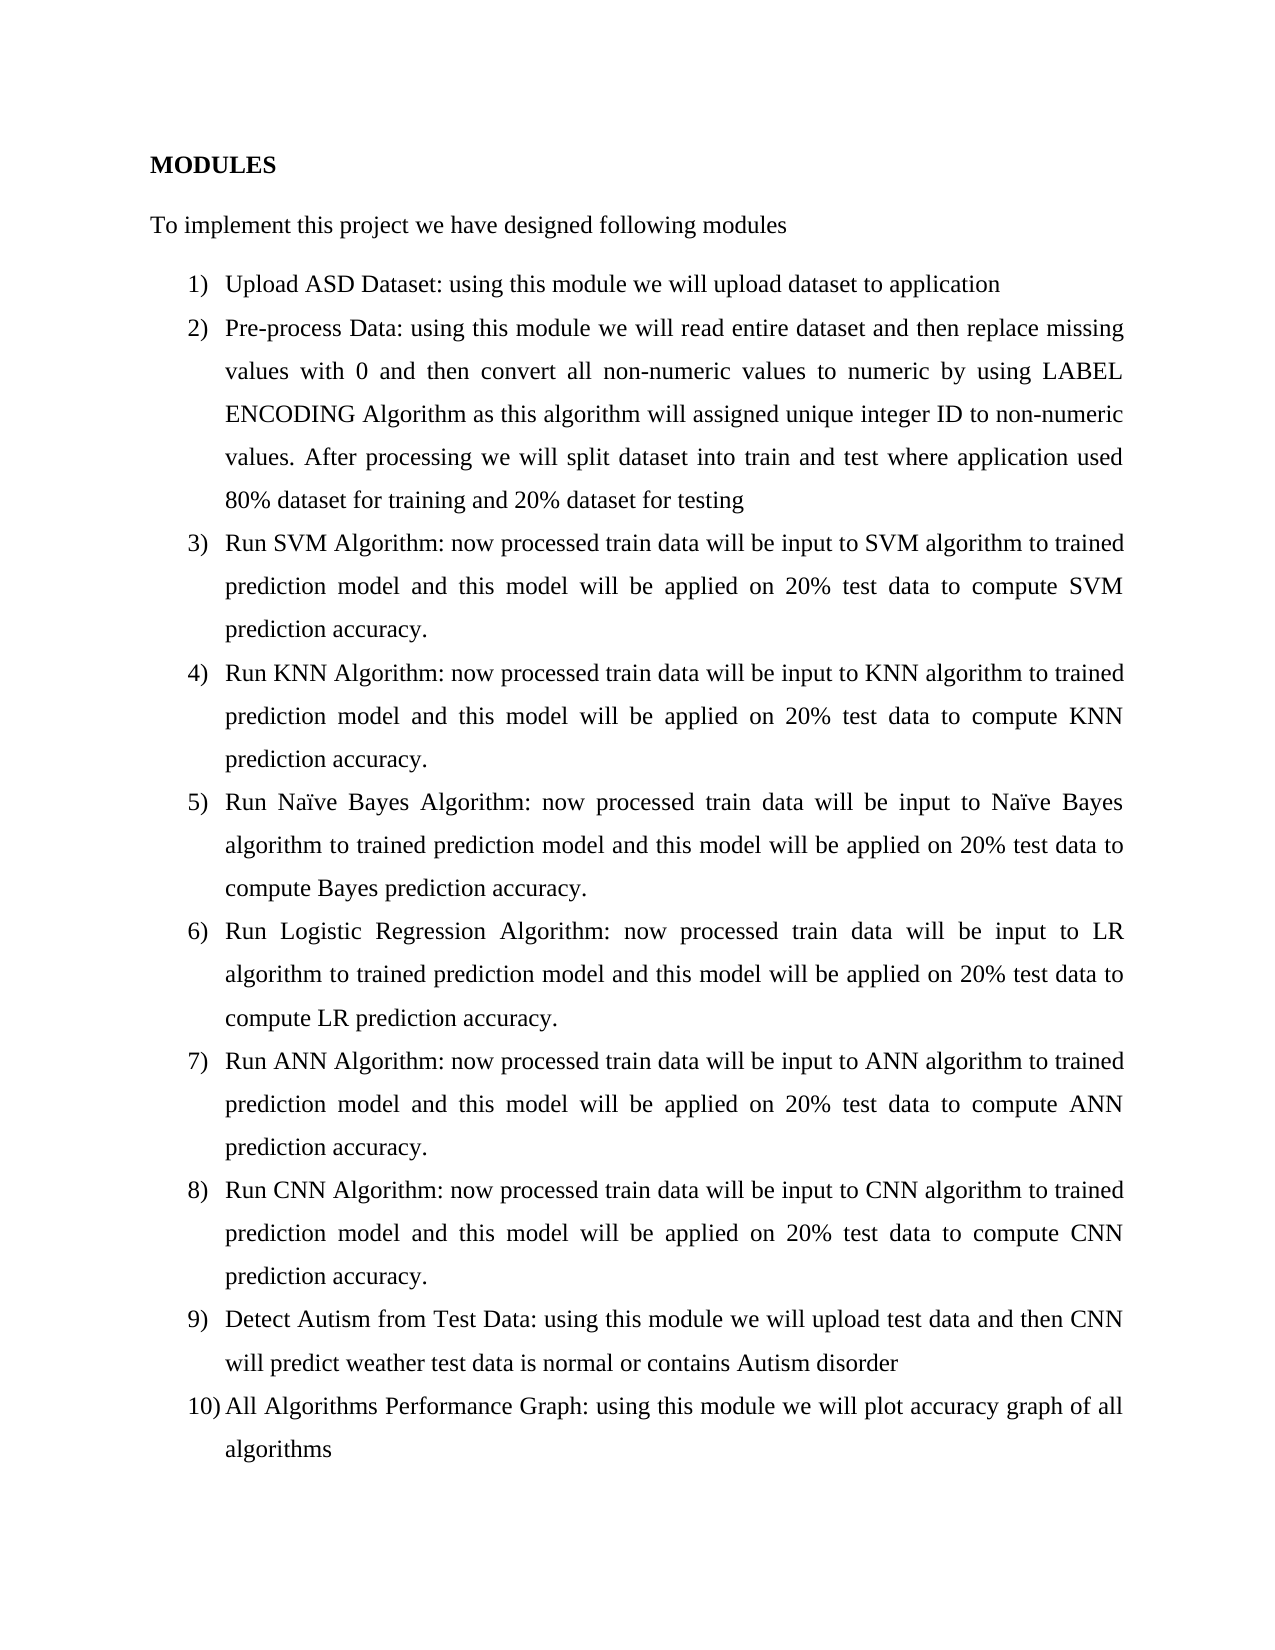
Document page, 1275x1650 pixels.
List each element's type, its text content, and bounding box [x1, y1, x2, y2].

text MODULES [150, 150, 1125, 179]
list Run CNN Algorithm: now processed train data will be input to CNN algorithm to trained prediction model and this model will be applied on 20% test data to compute CNN prediction accuracy. [187, 1175, 1125, 1290]
list Run SVM Algorithm: now processed train data will be input to SVM algorithm to trained prediction model and this model will be applied on 20% test data to compute SVM prediction accuracy. [187, 528, 1125, 643]
list Upload ASD Dataset: using this module we will upload dataset to application [187, 269, 1125, 298]
list All Algorithms Performance Graph: using this module we will plot accuracy graph of all algorithms [187, 1391, 1125, 1463]
list Run ANN Algorithm: now processed train data will be input to ANN algorithm to trained prediction model and this model will be applied on 20% test data to compute ANN prediction accuracy. [187, 1046, 1125, 1161]
list Run KNN Algorithm: now processed train data will be input to KNN algorithm to trained prediction model and this model will be applied on 20% test data to compute KNN prediction accuracy. [187, 658, 1125, 773]
text To implement this project we have designed following modules [150, 210, 1125, 238]
list Pre-process Data: using this module we will read entire dataset and then replace missing values with 0 and then convert all non-numeric values to numeric by using LABEL ENCODING Algorithm as this algorithm will assigned unique integer ID to non-numeric values. After processing we will split dataset into train and test where application used 80% dataset for training and 20% dataset for testing [187, 313, 1125, 514]
list Run Logistic Regression Algorithm: now processed train data will be input to LR algorithm to trained prediction model and this model will be applied on 20% test data to compute LR prediction accuracy. [187, 916, 1125, 1031]
list Detect Autism from Test Data: using this module we will upload test data and then CNN will predict weather test data is normal or contains Autism disorder [187, 1304, 1125, 1376]
list Run Naïve Bayes Algorithm: now processed train data will be input to Naïve Bayes algorithm to trained prediction model and this model will be applied on 20% test data to compute Bayes prediction accuracy. [187, 787, 1125, 902]
